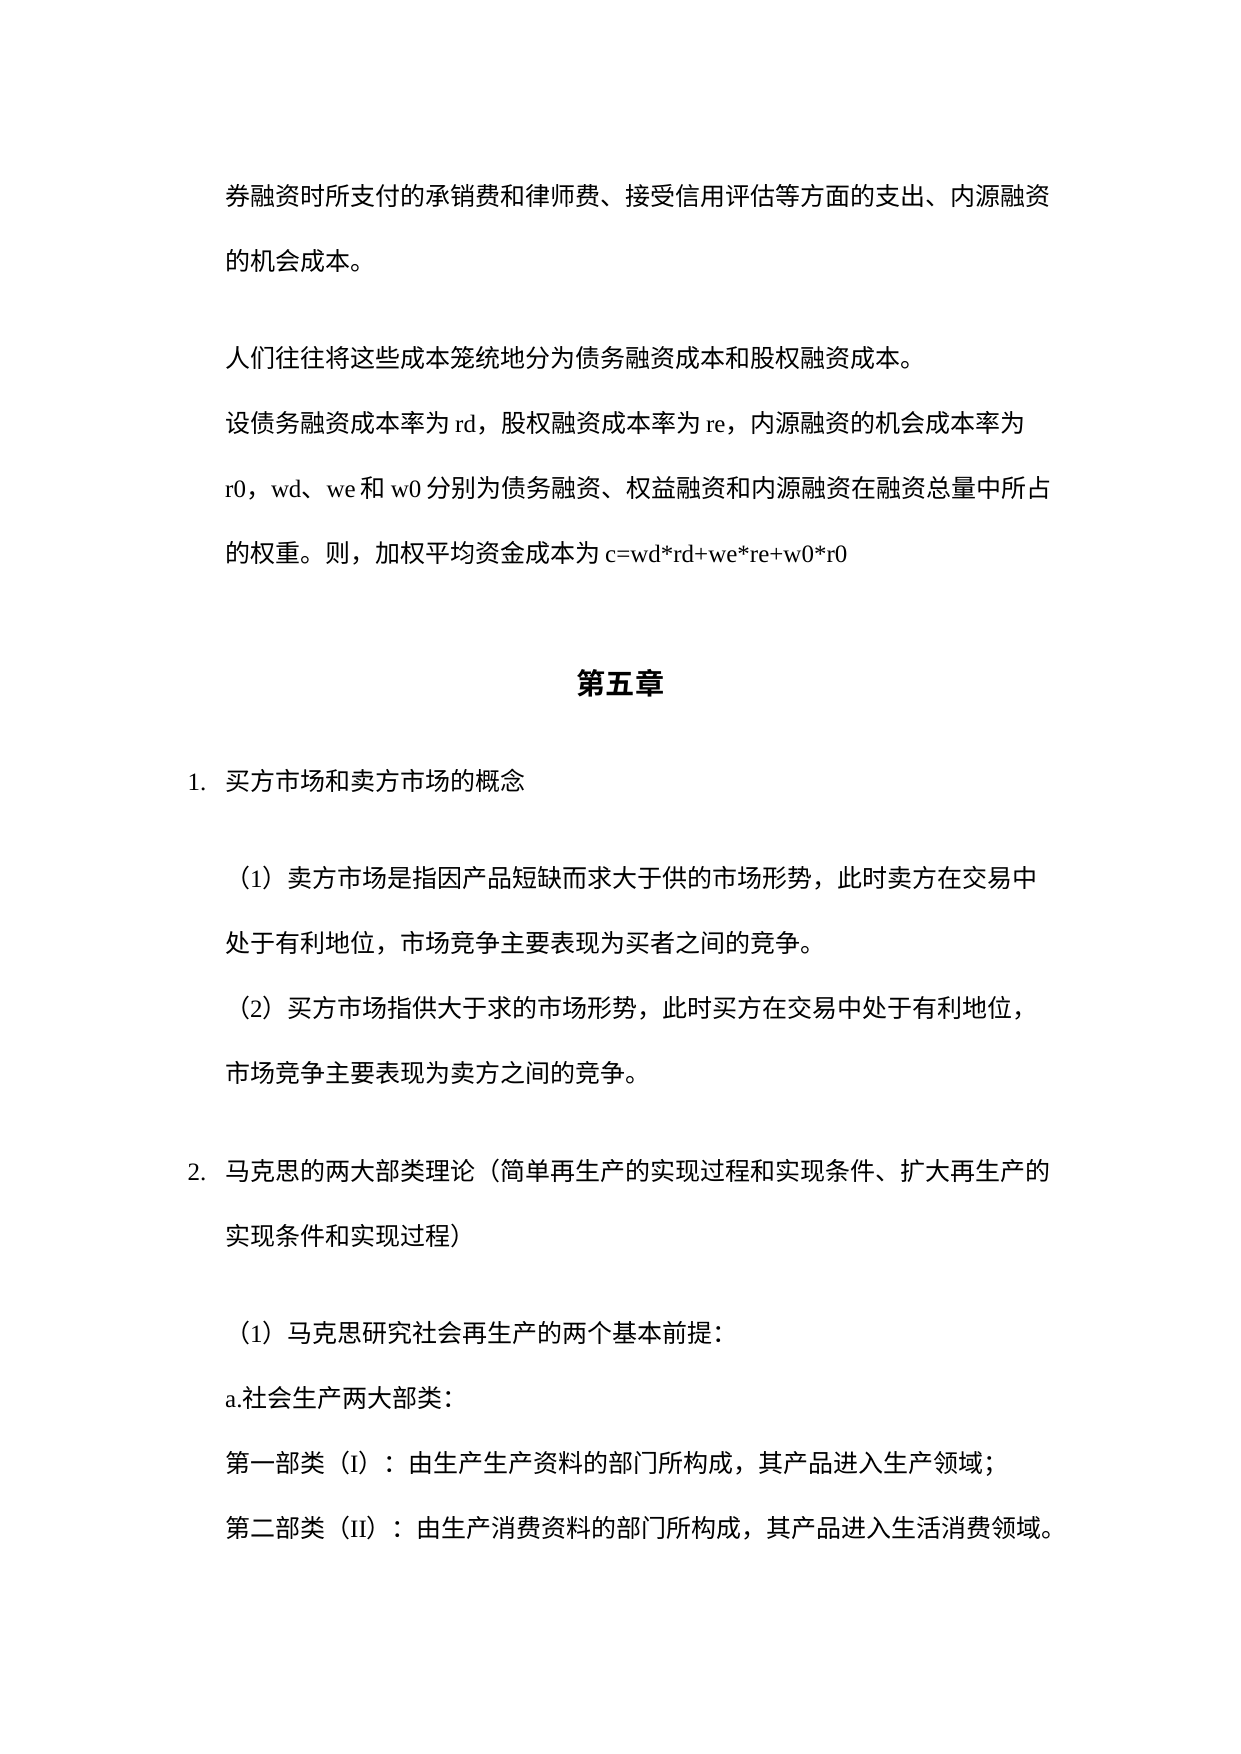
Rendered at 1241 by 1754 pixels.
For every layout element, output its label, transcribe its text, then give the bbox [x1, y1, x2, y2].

list 第一部类（I）：由生产生产资料的部门所构成，其产品进入生产领域； [225, 1429, 1053, 1494]
list 设债务融资成本率为rd，股权融资成本率为re，内源融资的机会成本率为r0，wd、we和w0分别为债务融资、权益融资和内源融资在融资总量中所占的权重。则，加权平均资金成本为c=wd*rd+we*re+w0*r0 [225, 389, 1053, 584]
list （2）买方市场指供大于求的市场形势，此时买方在交易中处于有利地位，市场竞争主要表现为卖方之间的竞争。 [225, 974, 1053, 1104]
text 第五章 [187, 649, 1053, 714]
list （1）马克思研究社会再生产的两个基本前提： [225, 1299, 1053, 1364]
list a.社会生产两大部类： [225, 1364, 1053, 1429]
list 买方市场和卖方市场的概念 [187, 747, 1053, 812]
list 第二部类（II）：由生产消费资料的部门所构成，其产品进入生活消费领域。 [225, 1494, 1053, 1559]
list 人们往往将这些成本笼统地分为债务融资成本和股权融资成本。 [225, 324, 1053, 389]
list 马克思的两大部类理论（简单再生产的实现过程和实现条件、扩大再生产的实现条件和实现过程） [187, 1137, 1053, 1267]
list （1）卖方市场是指因产品短缺而求大于供的市场形势，此时卖方在交易中处于有利地位，市场竞争主要表现为买者之间的竞争。 [225, 844, 1053, 974]
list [225, 162, 1053, 292]
